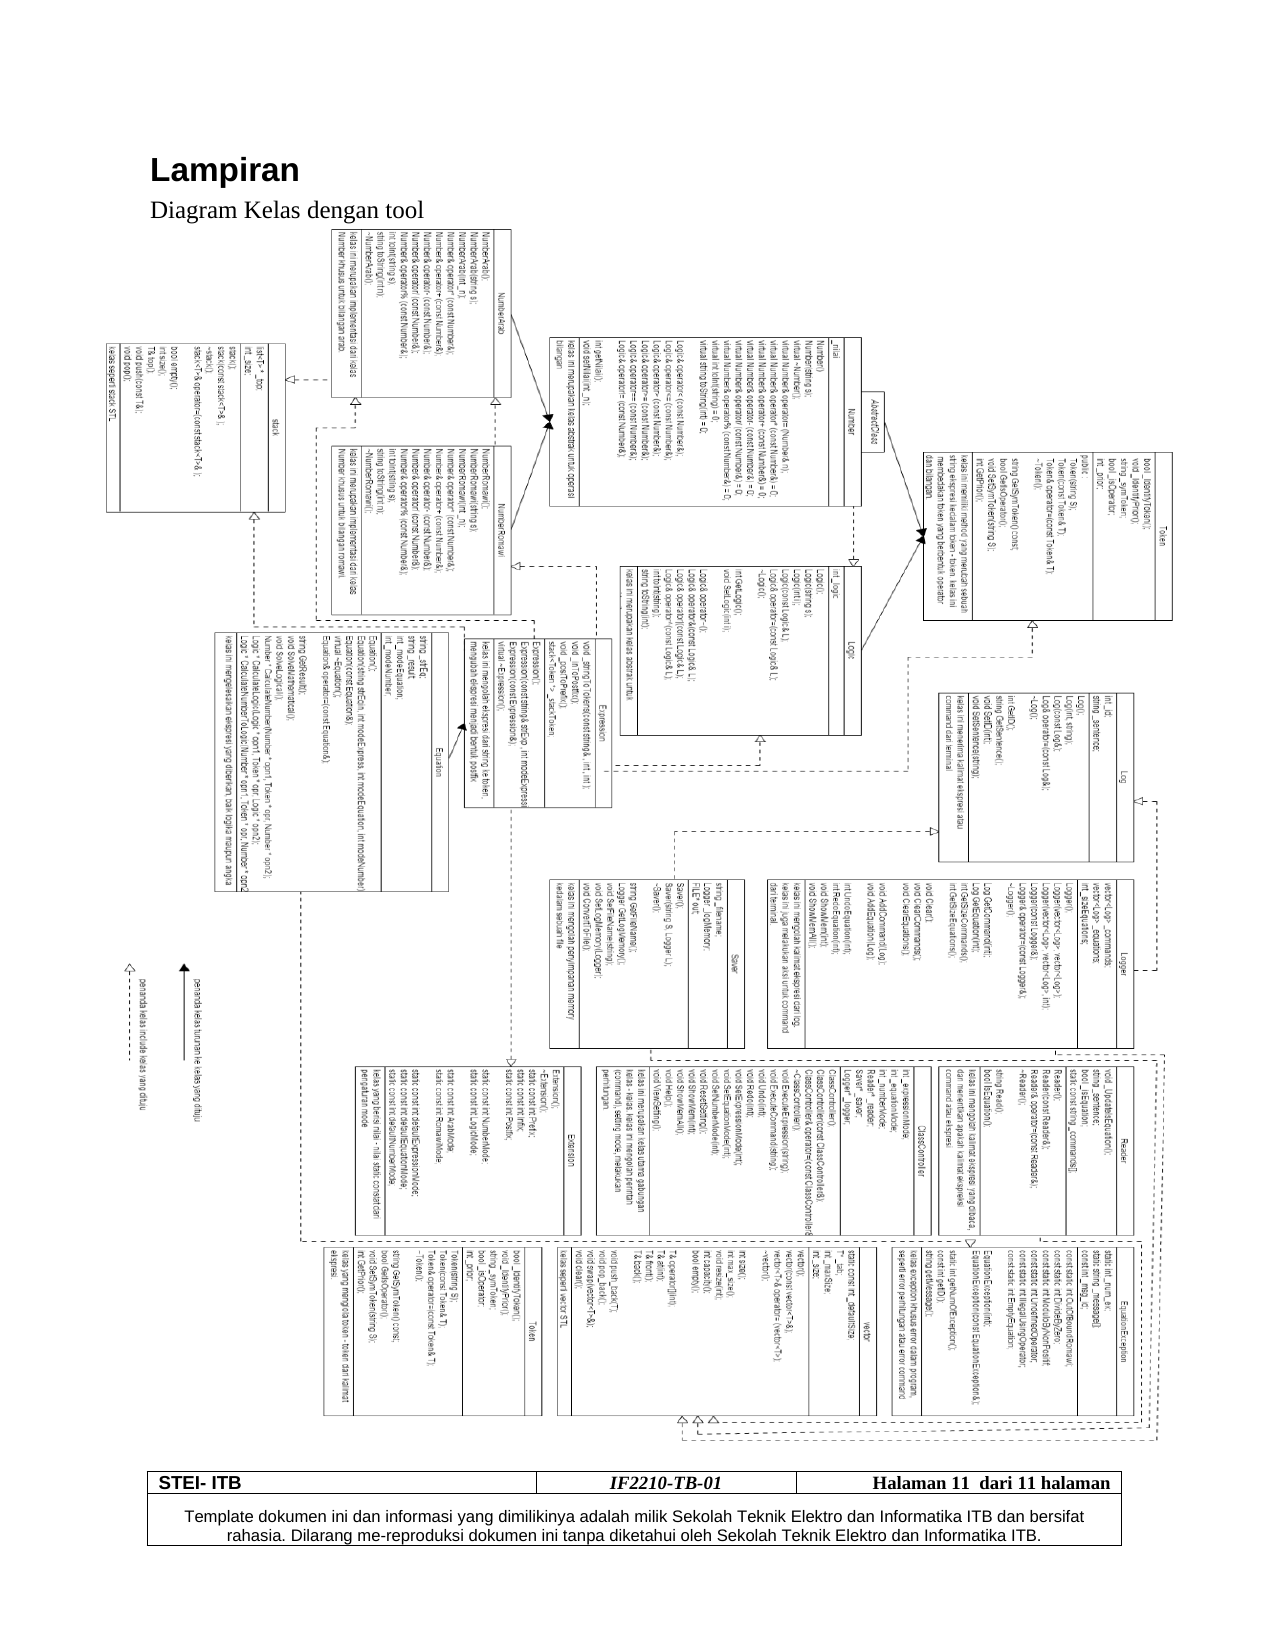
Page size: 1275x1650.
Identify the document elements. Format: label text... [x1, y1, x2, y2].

picture [100, 224, 1180, 1457]
subtitle Lampiran [150, 150, 1125, 188]
text Diagram Kelas dengan tool [150, 195, 1125, 223]
